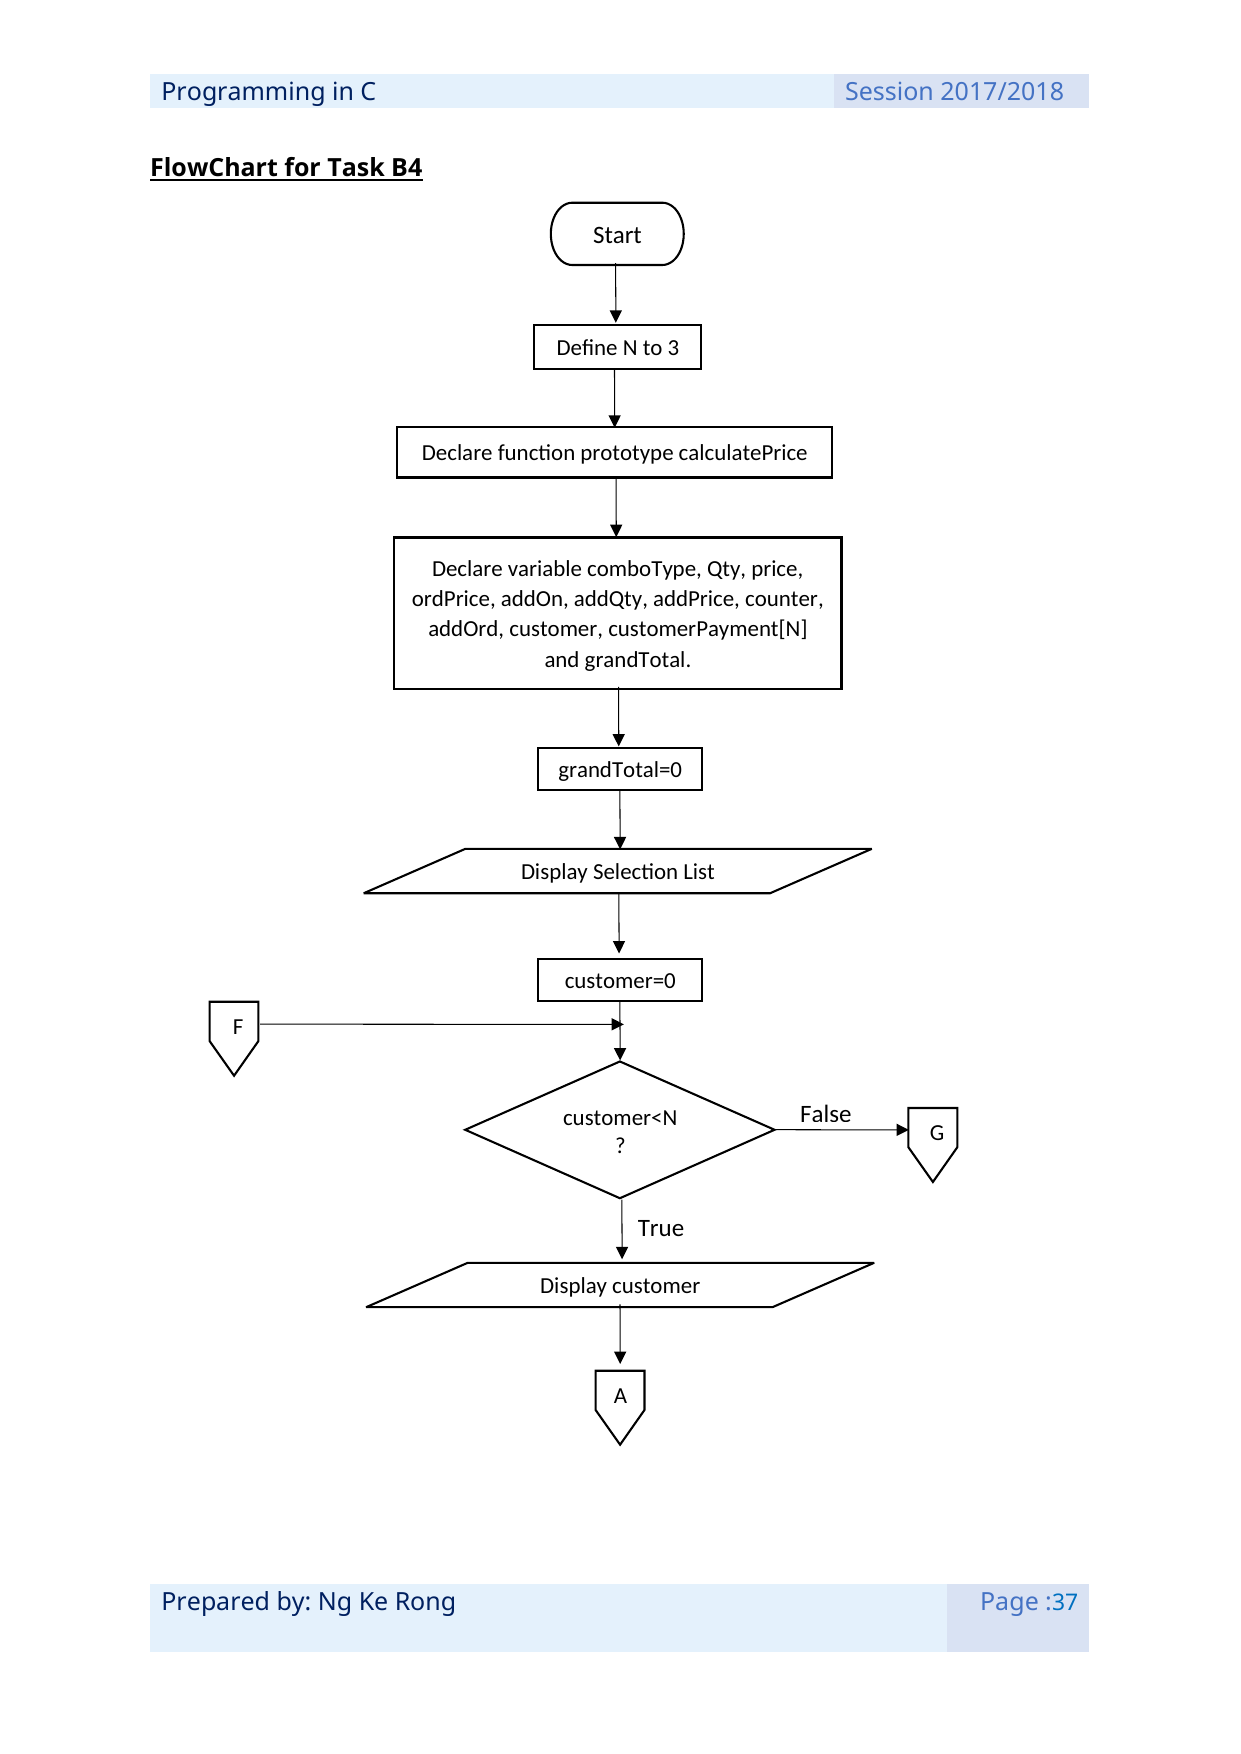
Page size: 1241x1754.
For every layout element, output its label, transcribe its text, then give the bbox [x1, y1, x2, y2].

text FlowChart for Task B4 [150, 150, 1090, 184]
